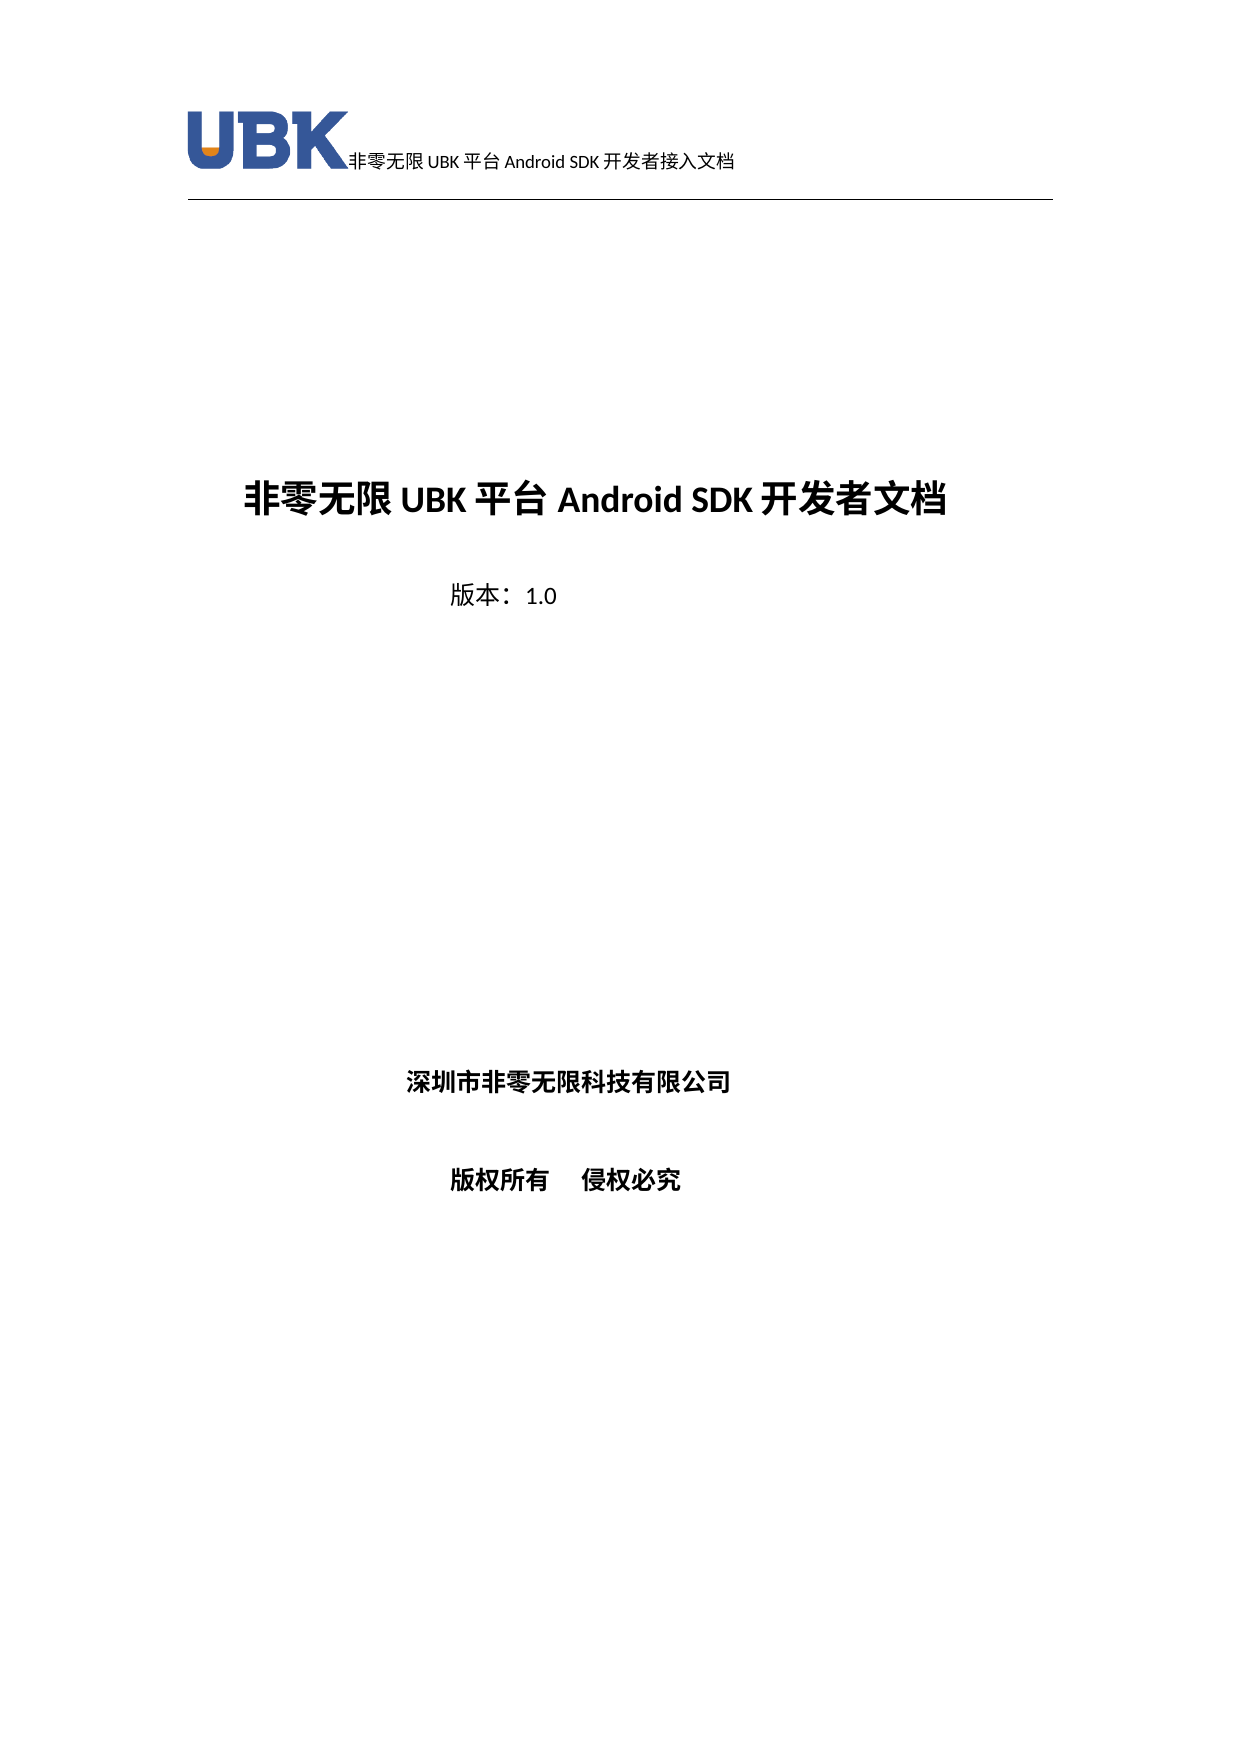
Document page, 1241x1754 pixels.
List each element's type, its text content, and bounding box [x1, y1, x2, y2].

picture [187, 111, 349, 169]
text 非零无限UBK平台 Android SDK开发者文档 [187, 463, 1053, 528]
text 深圳市非零无限科技有限公司 [362, 1048, 1053, 1113]
text 版权所有 侵权必究 [406, 1146, 1053, 1211]
text 版本：1.0 [406, 561, 1053, 626]
